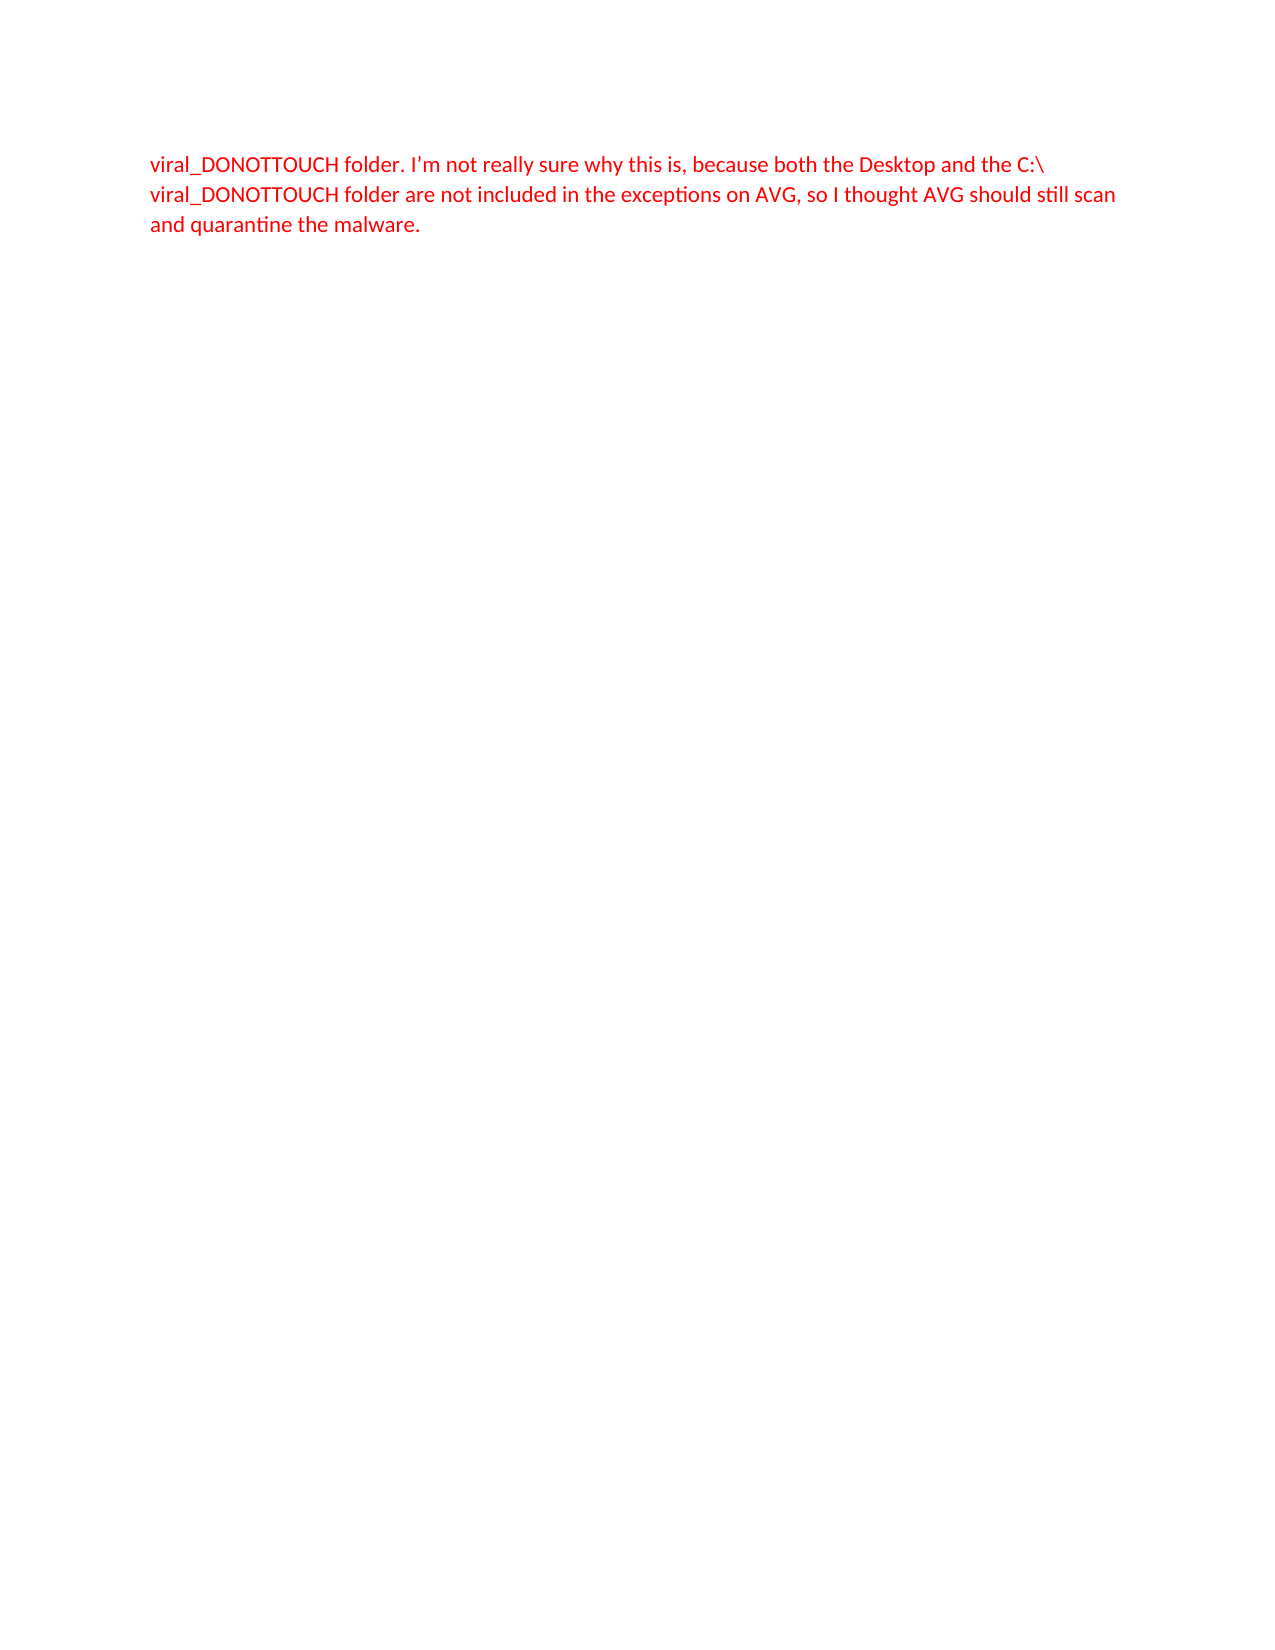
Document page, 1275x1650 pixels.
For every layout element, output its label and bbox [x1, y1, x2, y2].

text [150, 150, 1125, 238]
